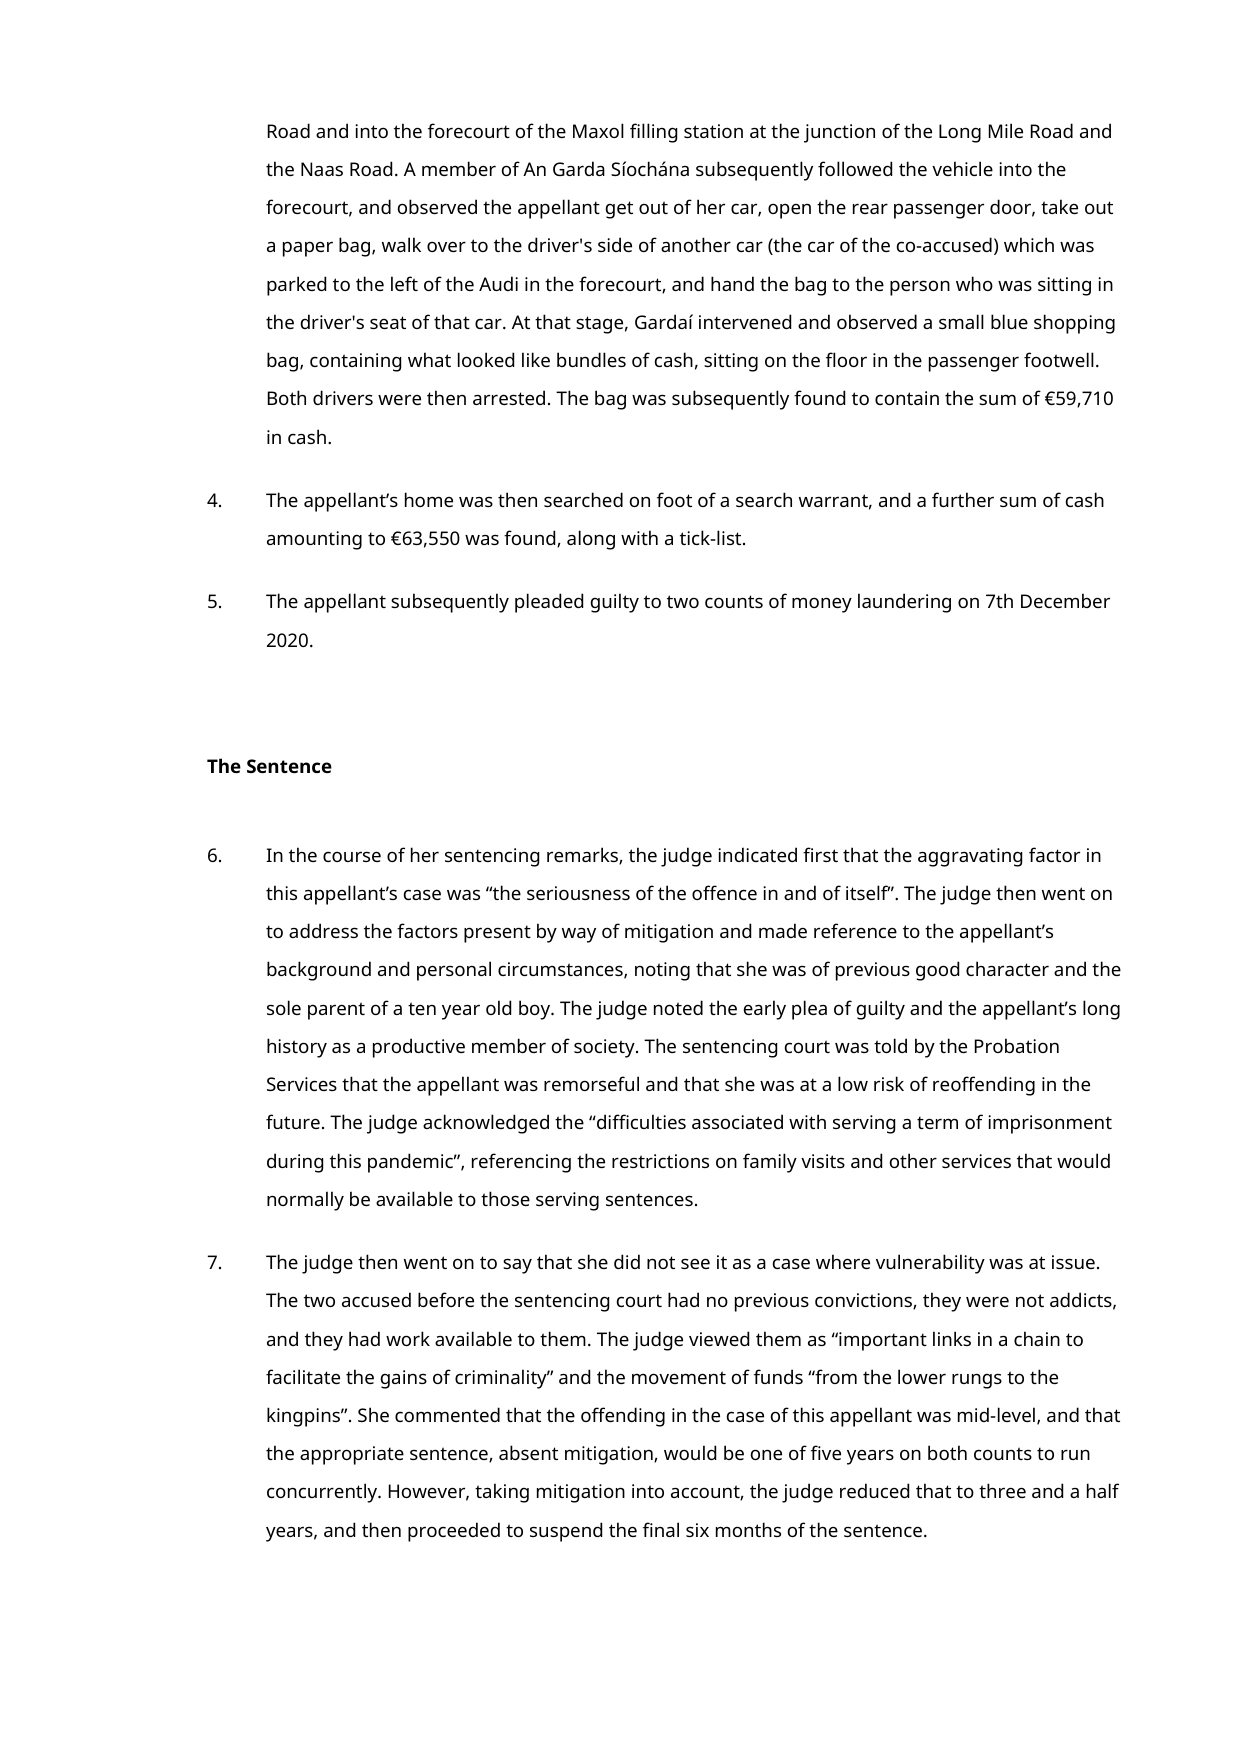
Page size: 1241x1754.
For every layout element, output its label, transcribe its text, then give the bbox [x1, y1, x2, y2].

text 4. The appellant’s home was then searched on foot of a search warrant, and a further sum of cash amounting to €63,550 was found, along with a tick-list. [207, 487, 1122, 551]
text 7. The judge then went on to say that she did not see it as a case where vulnerability was at issue. The two accused before the sentencing court had no previous convictions, they were not addicts, and they had work available to them. The judge viewed them as “important links in a chain to facilitate the gains of criminality” and the movement of funds “from the lower rungs to the kingpins”. She commented that the offending in the case of this appellant was mid-level, and that the appropriate sentence, absent mitigation, would be one of five years on both counts to run concurrently. However, taking mitigation into account, the judge reduced that to three and a half years, and then proceeded to suspend the final six months of the sentence. [207, 1249, 1122, 1542]
subtitle The Sentence [207, 753, 1122, 779]
text 5. The appellant subsequently pleaded guilty to two counts of money laundering on 7th December 2020. [207, 589, 1122, 652]
text 6. In the course of her sentencing remarks, the judge indicated first that the aggravating factor in this appellant’s case was “the seriousness of the offence in and of itself”. The judge then went on to address the factors present by way of mitigation and made reference to the appellant’s background and personal circumstances, noting that she was of previous good character and the sole parent of a ten year old boy. The judge noted the early plea of guilty and the appellant’s long history as a productive member of society. The sentencing court was told by the Probation Services that the appellant was remorseful and that she was at a low risk of reoffending in the future. The judge acknowledged the “difficulties associated with serving a term of imprisonment during this pandemic”, referencing the restrictions on family visits and other services that would normally be available to those serving sentences. [207, 842, 1122, 1212]
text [207, 118, 1122, 449]
